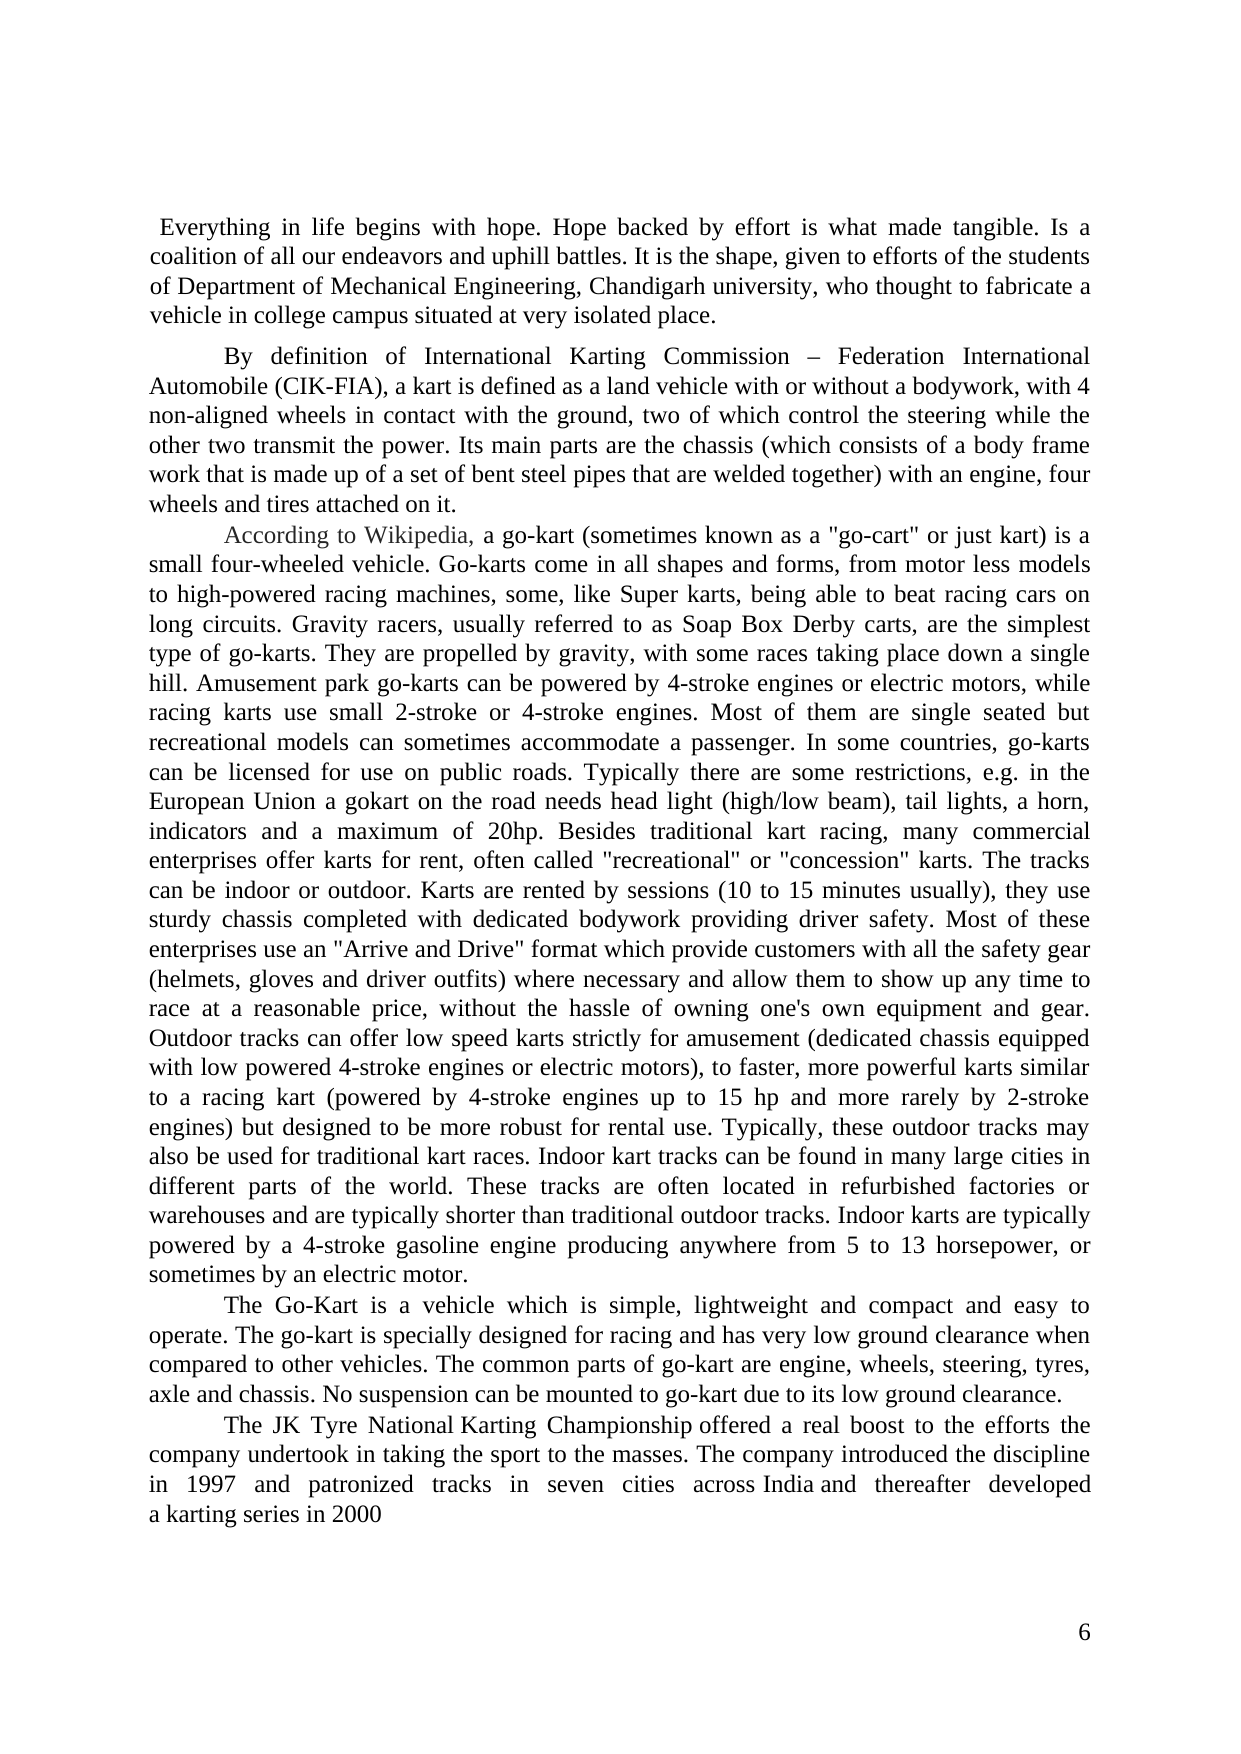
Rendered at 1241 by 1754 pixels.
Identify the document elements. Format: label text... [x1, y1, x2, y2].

text The JK Tyre National Karting Championship offered a real boost to the efforts the company undertook in taking the sport to the masses. The company introduced the discipline in 1997 and patronized tracks in seven cities across India and thereafter developed a karting series in 2000 [148, 1410, 1091, 1527]
text The Go-Kart is a vehicle which is simple, lightweight and compact and easy to operate. The go-kart is specially designed for racing and has very low ground clearance when compared to other vehicles. The common parts of go-kart are engine, wheels, steering, tyres, axle and chassis. No suspension can be mounted to go-kart due to its low ground clearance. [148, 1290, 1091, 1408]
text By definition of International Karting Commission – Federation International Automobile (CIK-FIA), a kart is defined as a land vehicle with or without a bodywork, with 4 non-aligned wheels in contact with the ground, two of which control the steering while the other two transmit the power. Its main parts are the chassis (which consists of a body frame work that is made up of a set of bent steel pipes that are welded together) with an engine, four wheels and tires attached on it. [148, 341, 1091, 518]
text According to Wikipedia, a go-kart (sometimes known as a "go-cart" or just kart) is a small four-wheeled vehicle. Go-karts come in all shapes and forms, from motor less models to high-powered racing machines, some, like Super karts, being able to beat racing cars on long circuits. Gravity racers, usually referred to as Soap Box Derby carts, are the simplest type of go-karts. They are propelled by gravity, with some races taking place down a single hill. Amusement park go-karts can be powered by 4-stroke engines or electric motors, while racing karts use small 2-stroke or 4-stroke engines. Most of them are single seated but recreational models can sometimes accommodate a passenger. In some countries, go-karts can be licensed for use on public roads. Typically there are some restrictions, e.g. in the European Union a gokart on the road needs head light (high/low beam), tail lights, a horn, indicators and a maximum of 20hp. Besides traditional kart racing, many commercial enterprises offer karts for rent, often called "recreational" or "concession" karts. The tracks can be indoor or outdoor. Karts are rented by sessions (10 to 15 minutes usually), they use sturdy chassis completed with dedicated bodywork providing driver safety. Most of these enterprises use an "Arrive and Drive" format which provide customers with all the safety gear (helmets, gloves and driver outfits) where necessary and allow them to show up any time to race at a reasonable price, without the hassle of owning one's own equipment and gear. Outdoor tracks can offer low speed karts strictly for amusement (dedicated chassis equipped with low powered 4-stroke engines or electric motors), to faster, more powerful karts similar to a racing kart (powered by 4-stroke engines up to 15 hp and more rarely by 2-stroke engines) but designed to be more robust for rental use. Typically, these outdoor tracks may also be used for traditional kart races. Indoor kart tracks can be found in many large cities in different parts of the world. These tracks are often located in refurbished factories or warehouses and are typically shorter than traditional outdoor tracks. Indoor karts are typically powered by a 4-stroke gasoline engine producing anywhere from 5 to 13 horsepower, or sometimes by an electric motor. [148, 520, 1091, 1288]
text Everything in life begins with hope. Hope backed by effort is what made tangible. Is a coalition of all our endeavors and uphill battles. It is the shape, given to efforts of the students of Department of Mechanical Engineering, Chandigarh university, who thought to fabricate a vehicle in college campus situated at very isolated place. [148, 212, 1091, 329]
